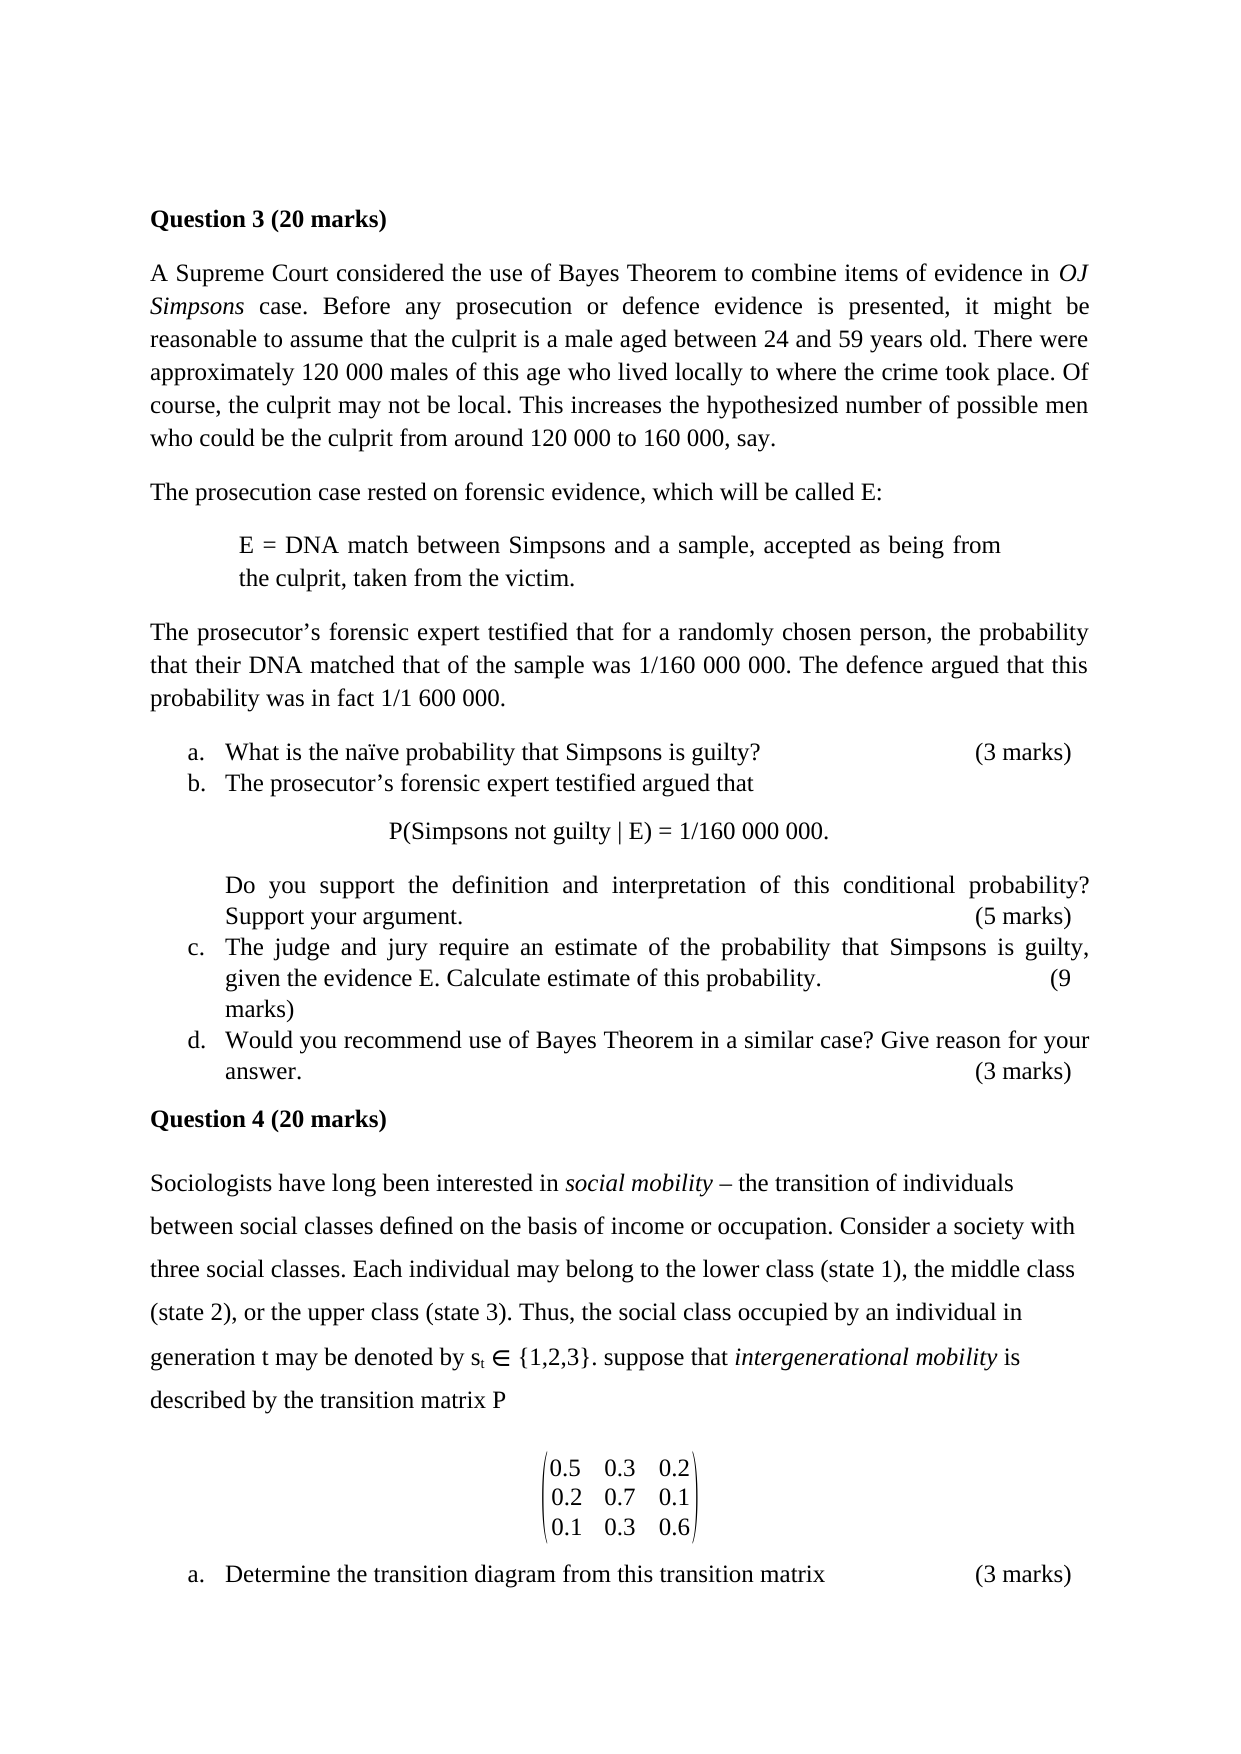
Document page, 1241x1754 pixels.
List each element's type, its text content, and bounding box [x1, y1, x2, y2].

text E = DNA match between Simpsons and a sample, accepted as being from the culprit, taken from the victim. [239, 531, 1002, 592]
text Question 3 (20 marks) [150, 204, 1090, 233]
list Determine the transition diagram from this transition matrix (3 marks) [187, 1559, 1090, 1588]
text Sociologists have long been interested in social mobility – the transition of individuals between social classes deﬁned on the basis of income or occupation. Consider a society with three social classes. Each individual may belong to the lower class (state 1), the middle class (state 2), or the upper class (state 3). Thus, the social class occupied by an individual in generation t may be denoted by st ∈ {1,2,3}. suppose that intergenerational mobility is described by the transition matrix P [150, 1168, 1090, 1414]
list Would you recommend use of Bayes Theorem in a similar case? Give reason for your answer. (3 marks) [187, 1025, 1090, 1085]
list The judge and jury require an estimate of the probability that Simpsons is guilty, given the evidence E. Calculate estimate of this probability. (9 marks) [187, 932, 1090, 1023]
list The prosecutor’s forensic expert testified argued that [187, 768, 1090, 797]
text A Supreme Court considered the use of Bayes Theorem to combine items of evidence in OJ Simpsons case. Before any prosecution or defence evidence is presented, it might be reasonable to assume that the culprit is a male aged between 24 and 59 years old. There were approximately 120 000 males of this age who lived locally to where the crime took place. Of course, the culprit may not be local. This increases the hypothesized number of possible men who could be the culprit from around 120 000 to 160 000, say. [150, 258, 1090, 452]
text The prosecution case rested on forensic evidence, which will be called E: [150, 477, 1090, 505]
list Do you support the definition and interpretation of this conditional probability? Support your argument. (5 marks) [225, 870, 1090, 930]
text Question 4 (20 marks) [150, 1104, 1090, 1133]
text P(Simpsons not guilty | E) = 1/160 000 000. [239, 816, 1002, 845]
list What is the naïve probability that Simpsons is guilty? (3 marks) [187, 737, 1090, 766]
text The prosecutor’s forensic expert testified that for a randomly chosen person, the probability that their DNA matched that of the sample was 1/160 000 000. The defence argued that this probability was in fact 1/1 600 000. [150, 617, 1090, 712]
